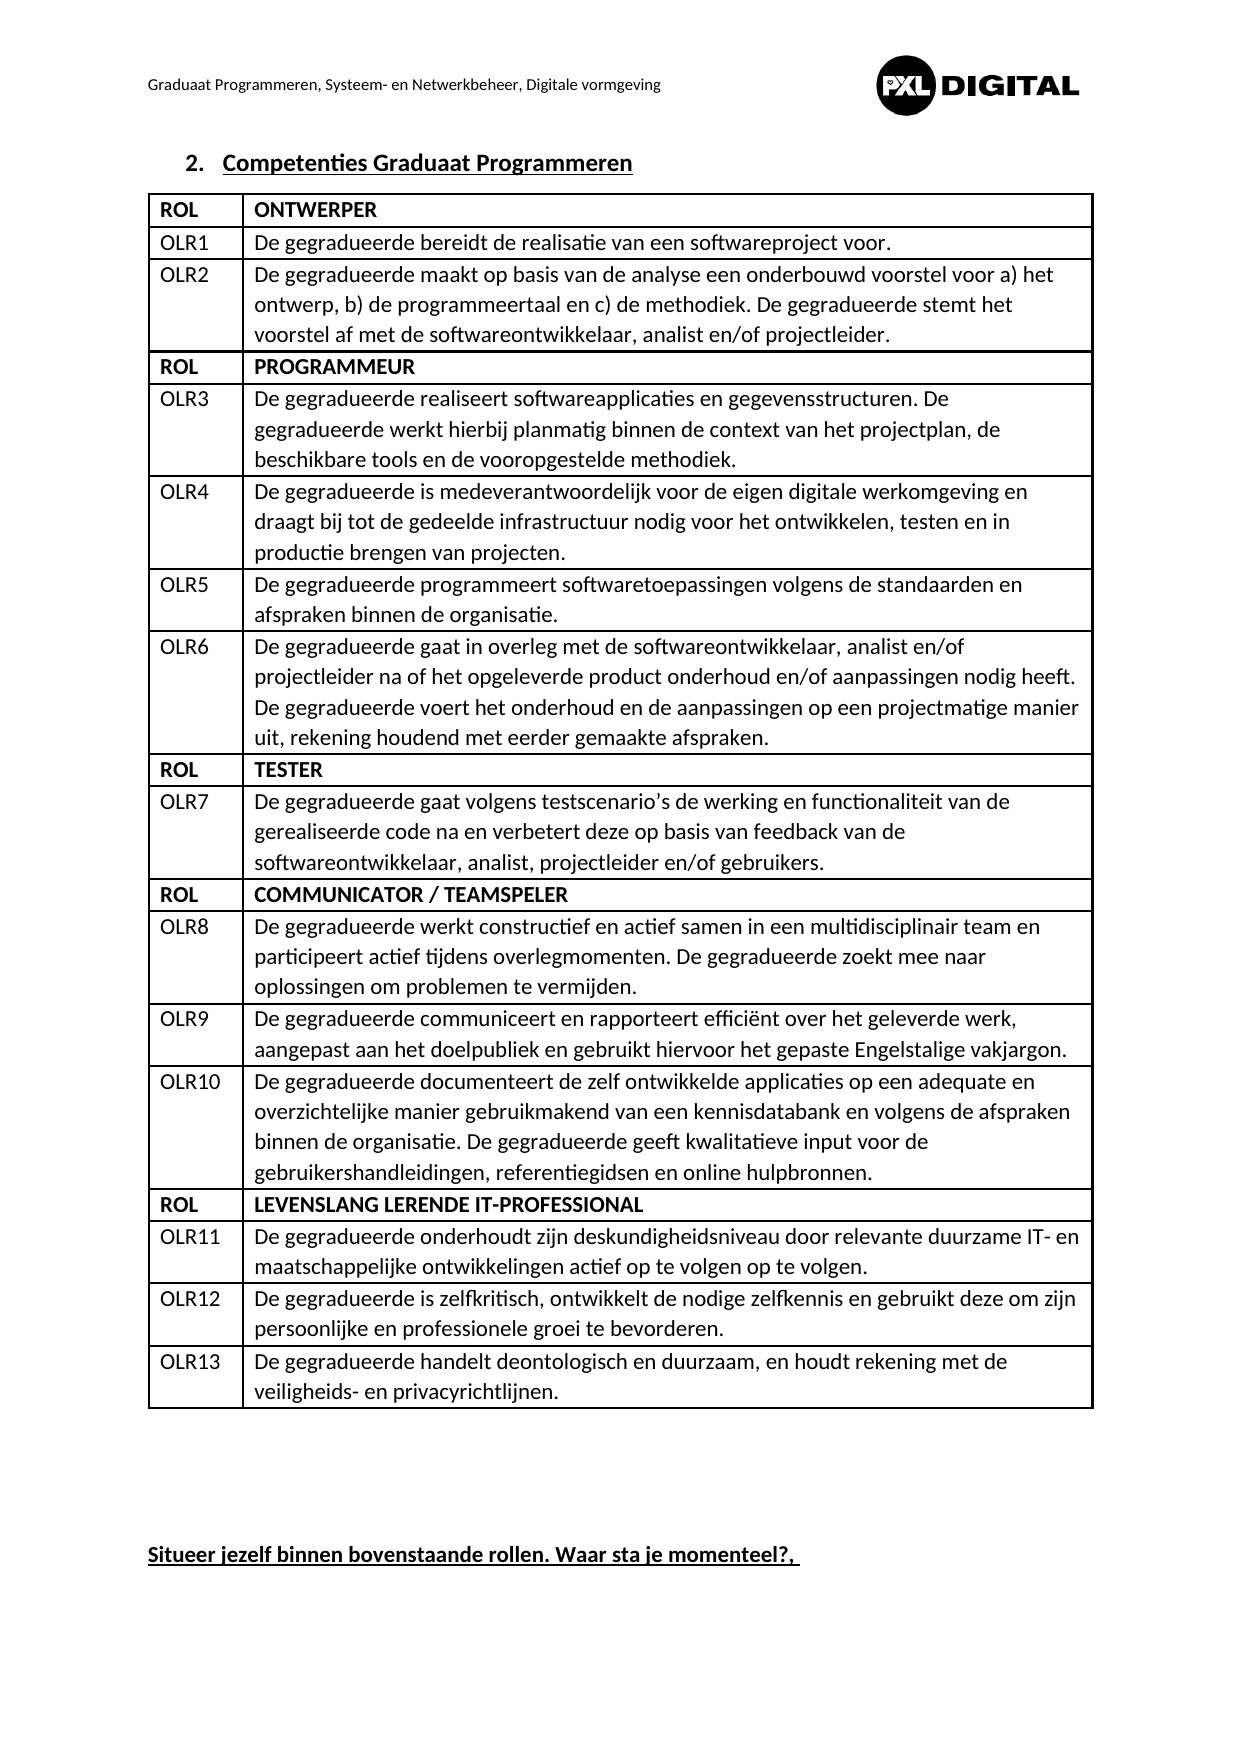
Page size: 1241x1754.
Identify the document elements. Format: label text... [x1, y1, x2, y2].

list Competenties Graduaat Programmeren [185, 148, 1093, 178]
table_cell OLR3 [150, 385, 242, 475]
table_header ROL [150, 195, 242, 226]
table_cell De gegradueerde gaat volgens testscenario’s de werking en functionaliteit van de gerealiseerde code na en verbetert deze op basis van feedback van de softwareontwikkelaar, analist, projectleider en/of gebruikers. [244, 787, 1091, 878]
table_cell De gegradueerde programmeert softwaretoepassingen volgens de standaarden en afspraken binnen de organisatie. [244, 570, 1091, 630]
table_cell ROL [150, 880, 242, 910]
table_cell De gegradueerde communiceert en rapporteert efficiënt over het geleverde werk, aangepast aan het doelpubliek en gebruikt hiervoor het gepaste Engelstalige vakjargon. [244, 1005, 1091, 1065]
table_cell ROL [150, 1190, 242, 1220]
table_header ONTWERPER [244, 195, 1091, 226]
table_cell COMMUNICATOR / TEAMSPELER [244, 880, 1091, 910]
table_cell De gegradueerde is medeverantwoordelijk voor de eigen digitale werkomgeving en draagt bij tot de gedeelde infrastructuur nodig voor het ontwikkelen, testen en in productie brengen van projecten. [244, 477, 1091, 568]
table_cell De gegradueerde onderhoudt zijn deskundigheidsniveau door relevante duurzame IT- en maatschappelijke ontwikkelingen actief op te volgen op te volgen. [244, 1222, 1091, 1282]
table_cell De gegradueerde documenteert de zelf ontwikkelde applicaties op een adequate en overzichtelijke manier gebruikmakend van een kennisdatabank en volgens de afspraken binnen de organisatie. De gegradueerde geeft kwalitatieve input voor de gebruikershandleidingen, referentiegidsen en online hulpbronnen. [244, 1067, 1091, 1188]
table_cell OLR1 [150, 228, 242, 258]
table_cell OLR9 [150, 1005, 242, 1065]
table_cell OLR5 [150, 570, 242, 630]
table_cell PROGRAMMEUR [244, 353, 1091, 382]
table_cell OLR6 [150, 632, 242, 753]
table_cell OLR13 [150, 1347, 242, 1407]
table_cell De gegradueerde is zelfkritisch, ontwikkelt de nodige zelfkennis en gebruikt deze om zijn persoonlijke en professionele groei te bevorderen. [244, 1284, 1091, 1345]
table_cell TESTER [244, 755, 1091, 785]
table_cell OLR12 [150, 1284, 242, 1345]
table_cell LEVENSLANG LERENDE IT-PROFESSIONAL [244, 1190, 1091, 1220]
table_cell OLR2 [150, 260, 242, 350]
table_cell De gegradueerde bereidt de realisatie van een softwareproject voor. [244, 228, 1091, 258]
table_cell De gegradueerde realiseert softwareapplicaties en gegevensstructuren. De gegradueerde werkt hierbij planmatig binnen de context van het projectplan, de beschikbare tools en de vooropgestelde methodiek. [244, 385, 1091, 475]
table_cell OLR4 [150, 477, 242, 568]
table_cell OLR11 [150, 1222, 242, 1282]
table_cell OLR7 [150, 787, 242, 878]
table_cell De gegradueerde werkt constructief en actief samen in een multidisciplinair team en participeert actief tijdens overlegmomenten. De gegradueerde zoekt mee naar oplossingen om problemen te vermijden. [244, 912, 1091, 1002]
table_cell OLR10 [150, 1067, 242, 1188]
picture [864, 43, 1090, 128]
table_cell OLR8 [150, 912, 242, 1002]
table_cell De gegradueerde handelt deontologisch en duurzaam, en houdt rekening met de veiligheids- en privacyrichtlijnen. [244, 1347, 1091, 1407]
table_cell ROL [150, 755, 242, 785]
text Situeer jezelf binnen bovenstaande rollen. Waar sta je momenteel?, [148, 1540, 1093, 1568]
table_cell ROL [150, 353, 242, 382]
table_cell De gegradueerde gaat in overleg met de softwareontwikkelaar, analist en/of projectleider na of het opgeleverde product onderhoud en/of aanpassingen nodig heeft. De gegradueerde voert het onderhoud en de aanpassingen op een projectmatige manier uit, rekening houdend met eerder gemaakte afspraken. [244, 632, 1091, 753]
table_cell De gegradueerde maakt op basis van de analyse een onderbouwd voorstel voor a) het ontwerp, b) de programmeertaal en c) de methodiek. De gegradueerde stemt het voorstel af met de softwareontwikkelaar, analist en/of projectleider. [244, 260, 1091, 350]
